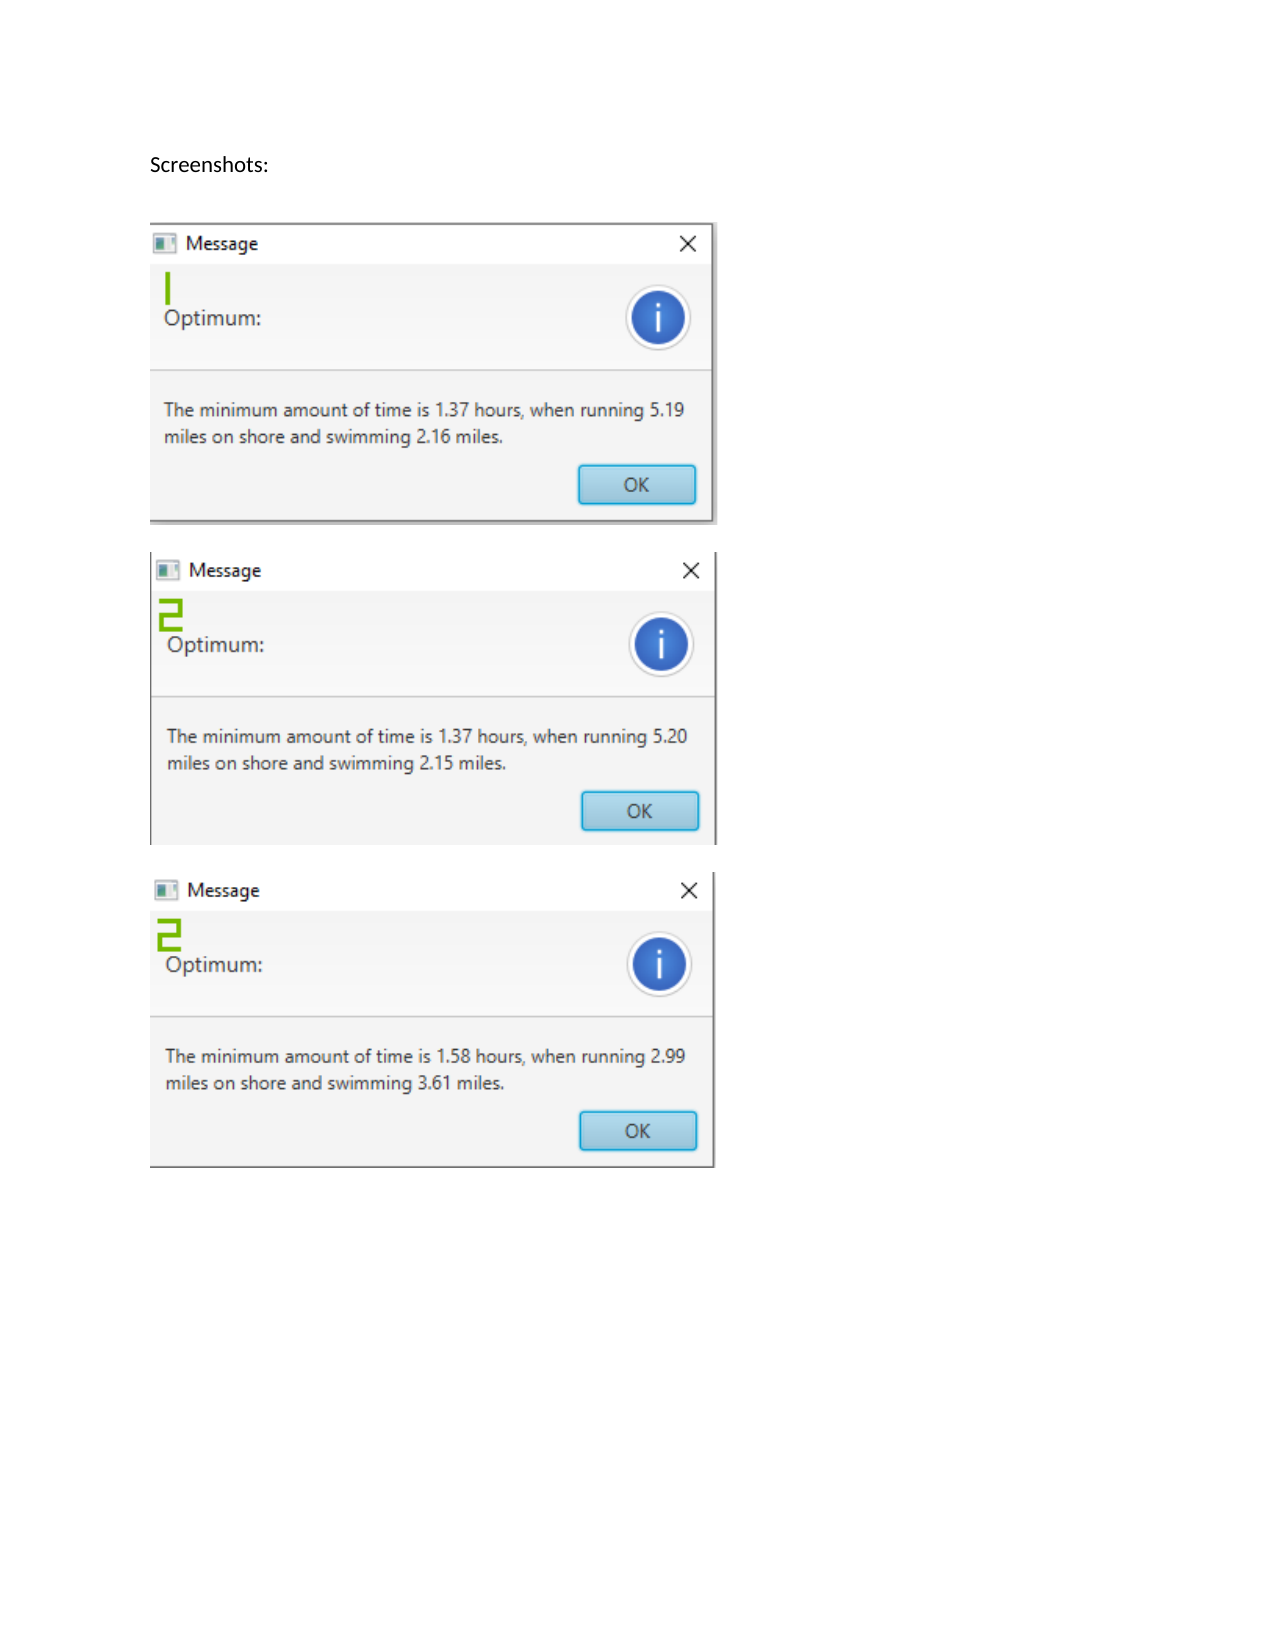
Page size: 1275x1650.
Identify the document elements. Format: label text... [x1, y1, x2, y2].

picture [150, 872, 716, 1168]
text Screenshots: [150, 150, 1125, 178]
picture [150, 222, 718, 525]
picture [150, 552, 718, 845]
